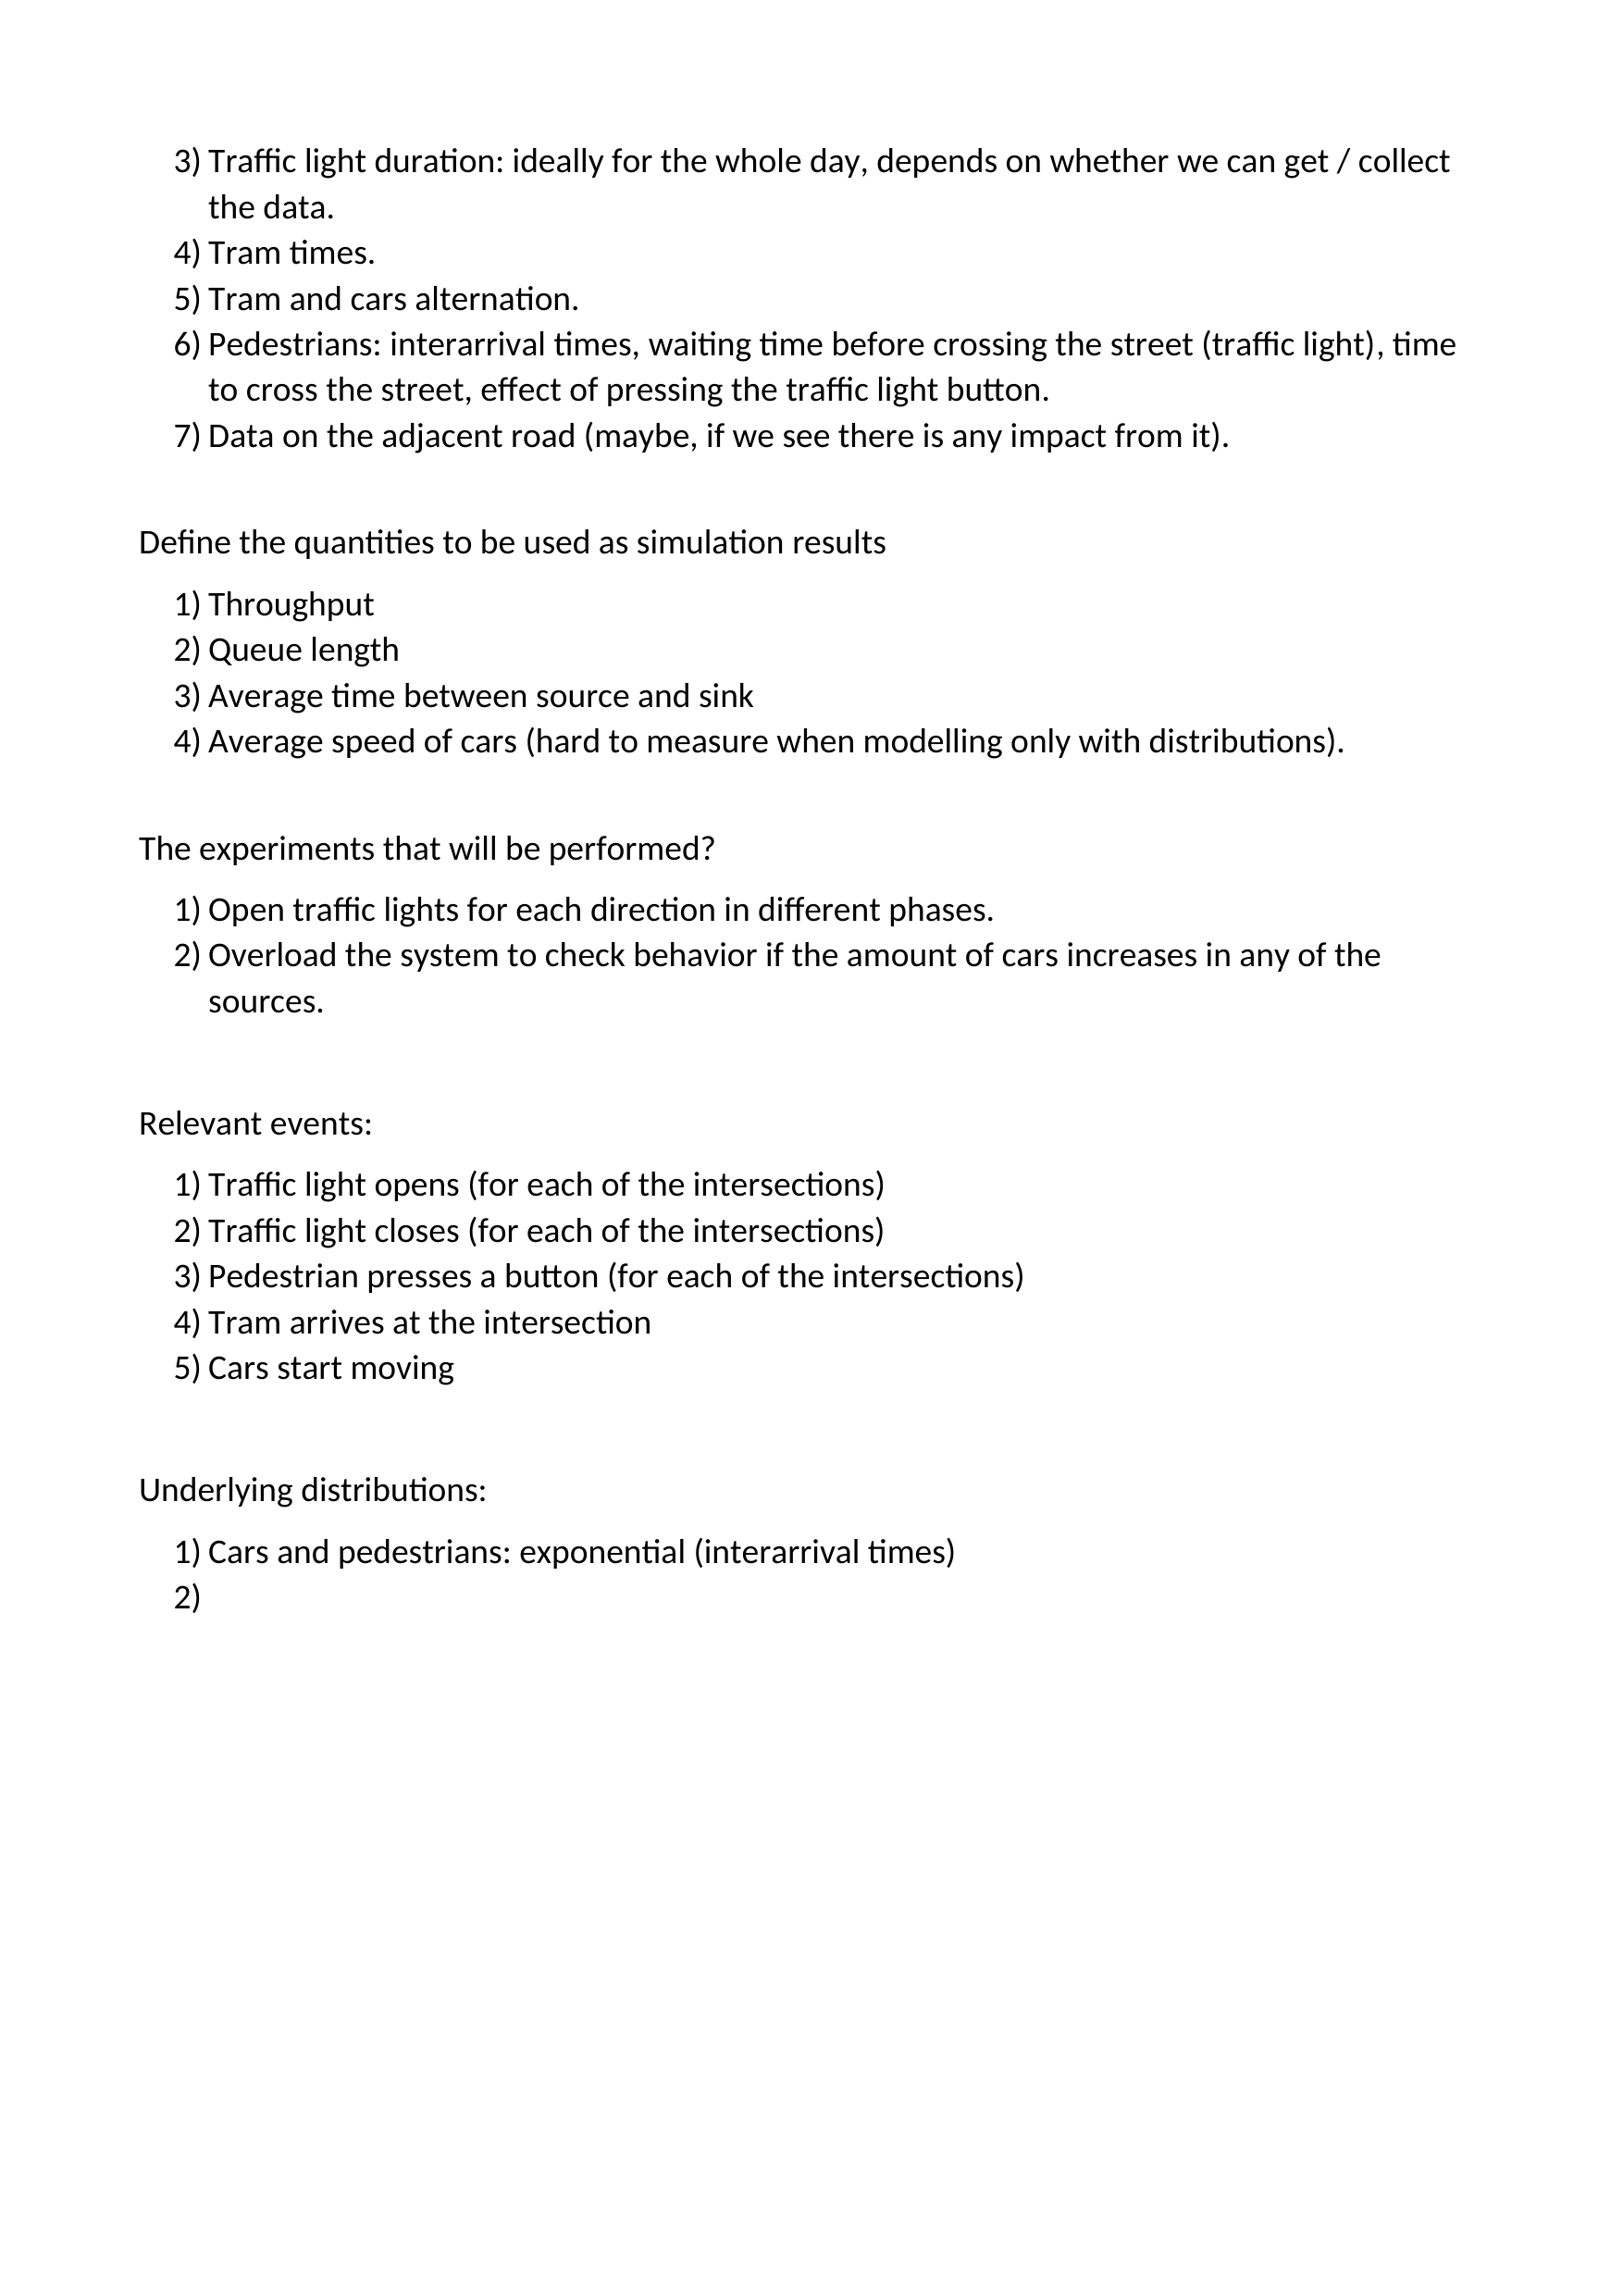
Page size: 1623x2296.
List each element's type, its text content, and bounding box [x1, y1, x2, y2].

list Pedestrians: interarrival times, waiting time before crossing the street (traffic light), time to cross the street, effect of pressing the traffic light button. [173, 322, 1484, 410]
list Traffic light opens (for each of the intersections) [173, 1162, 1484, 1205]
list Data on the adjacent road (maybe, if we see there is any impact from it). [173, 414, 1484, 456]
text The experiments that will be performed? [139, 826, 1484, 868]
list Overload the system to check behavior if the amount of cars increases in any of the sources. [173, 933, 1484, 1022]
list Traffic light duration: ideally for the whole day, depends on whether we can get / collect the data. [173, 139, 1484, 227]
list Cars and pedestrians: exponential (interarrival times) [173, 1530, 1484, 1571]
list Average time between source and sink [173, 674, 1484, 715]
text Underlying distributions: [139, 1468, 1484, 1510]
list Average speed of cars (hard to measure when modelling only with distributions). [173, 719, 1484, 762]
text Relevant events: [139, 1101, 1484, 1144]
list Throughput [173, 582, 1484, 624]
list Traffic light closes (for each of the intersections) [173, 1209, 1484, 1251]
list Open traffic lights for each direction in different phases. [173, 887, 1484, 930]
list Cars start moving [173, 1346, 1484, 1388]
list Queue length [173, 627, 1484, 670]
list Tram arrives at the intersection [173, 1300, 1484, 1343]
list Pedestrian presses a button (for each of the intersections) [173, 1254, 1484, 1297]
list Tram and cars alternation. [173, 276, 1484, 318]
list Tram times. [173, 230, 1484, 273]
text Define the quantities to be used as simulation results [139, 520, 1484, 563]
